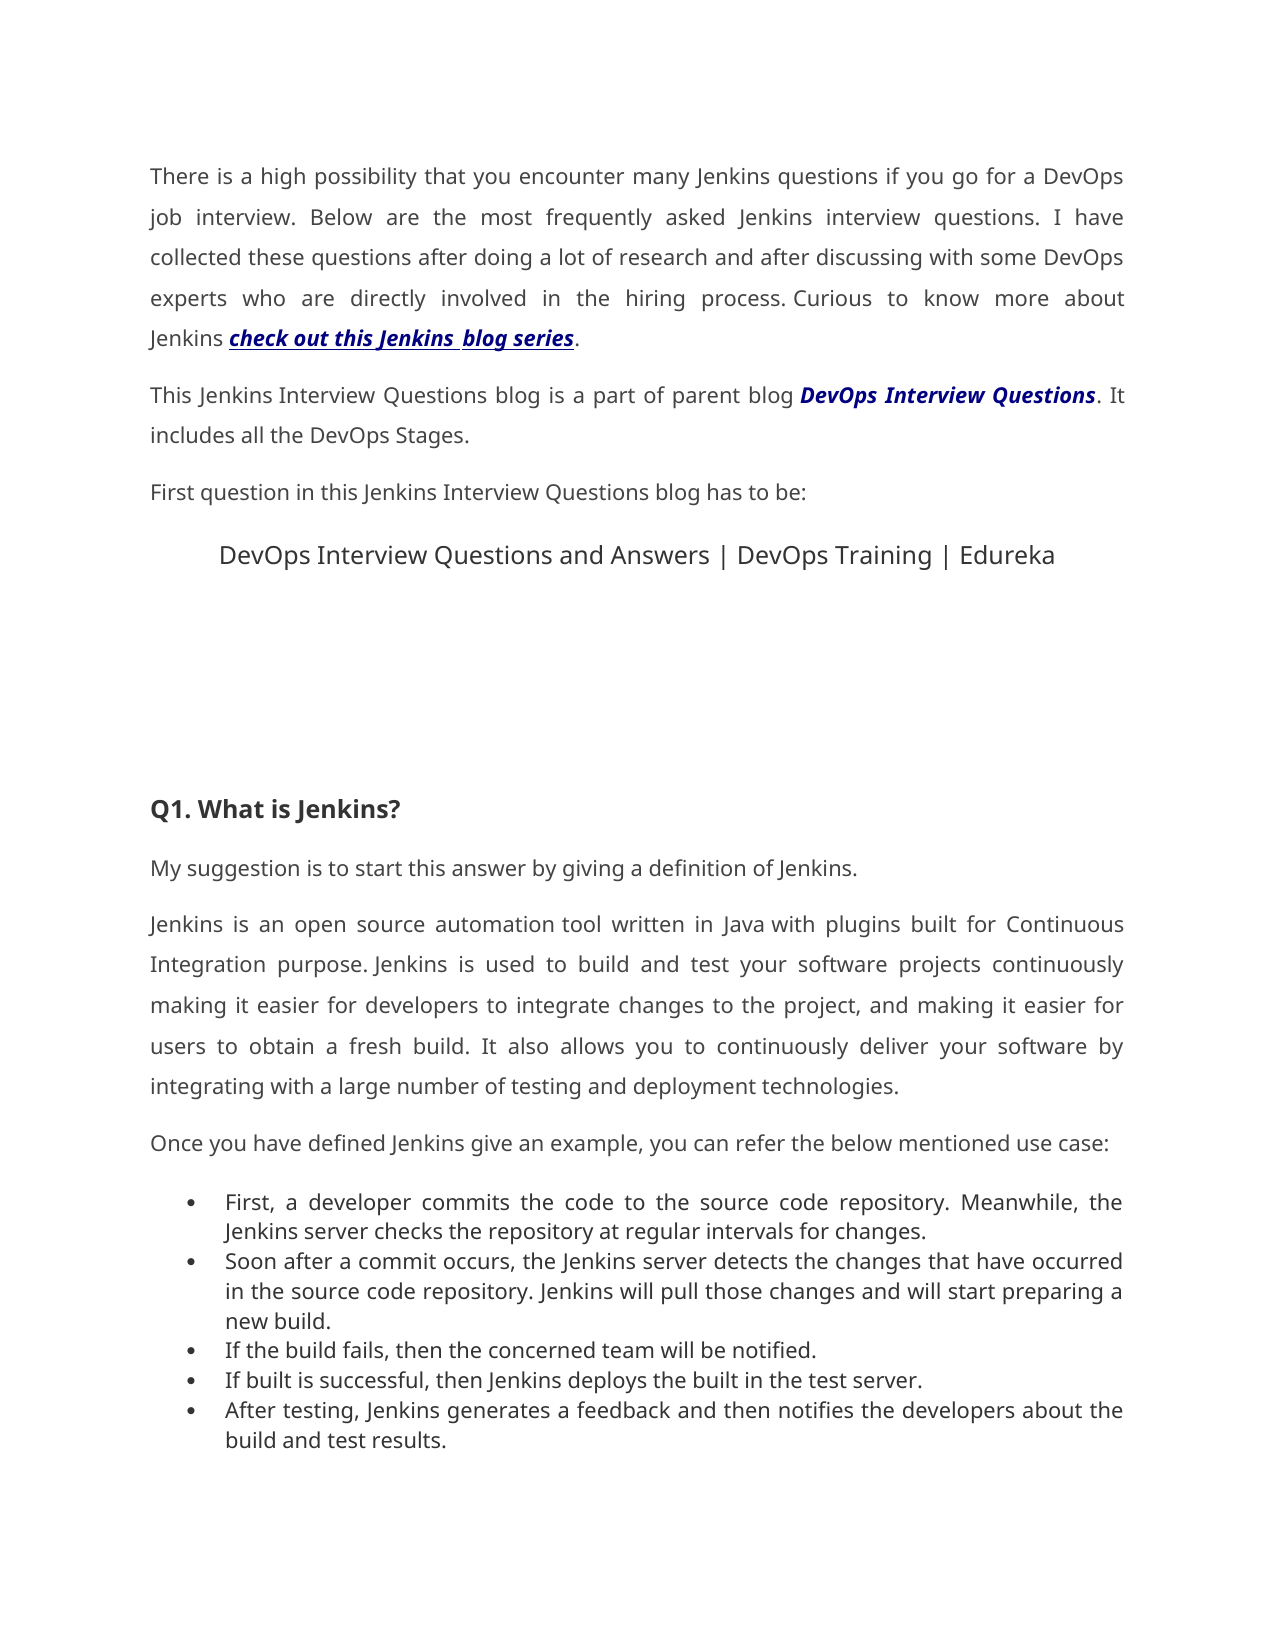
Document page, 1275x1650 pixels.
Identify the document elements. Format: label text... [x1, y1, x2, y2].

list If the build fails, then the concerned team will be notified. [187, 1335, 1125, 1365]
list After testing, Jenkins generates a feedback and then notifies the developers about the build and test results. [187, 1395, 1125, 1454]
subtitle Q1. What is Jenkins? [150, 792, 1125, 826]
text My suggestion is to start this answer by giving a definition of Jenkins. [150, 842, 1125, 882]
list If built is successful, then Jenkins deploys the built in the test server. [187, 1365, 1125, 1395]
subtitle DevOps Interview Questions and Answers | DevOps Training | Edureka [150, 537, 1125, 572]
text Jenkins is an open source automation tool written in Java with plugins built for Continuous Integration purpose. Jenkins is used to build and test your software projects continuously making it easier for developers to integrate changes to the project, and making it easier for users to obtain a fresh build. It also allows you to continuously deliver your software by integrating with a large number of testing and deployment technologies. [150, 898, 1125, 1101]
text This Jenkins Interview Questions blog is a part of parent blog DevOps Interview Questions. It includes all the DevOps Stages. [150, 369, 1125, 450]
text First question in this Jenkins Interview Questions blog has to be: [150, 466, 1125, 506]
text Once you have defined Jenkins give an example, you can refer the below mentioned use case: [150, 1117, 1125, 1157]
list First, a developer commits the code to the source code repository. Meanwhile, the Jenkins server checks the repository at regular intervals for changes. [187, 1186, 1125, 1246]
list Soon after a commit occurs, the Jenkins server detects the changes that have occurred in the source code repository. Jenkins will pull those changes and will start preparing a new build. [187, 1246, 1125, 1335]
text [150, 150, 1125, 353]
